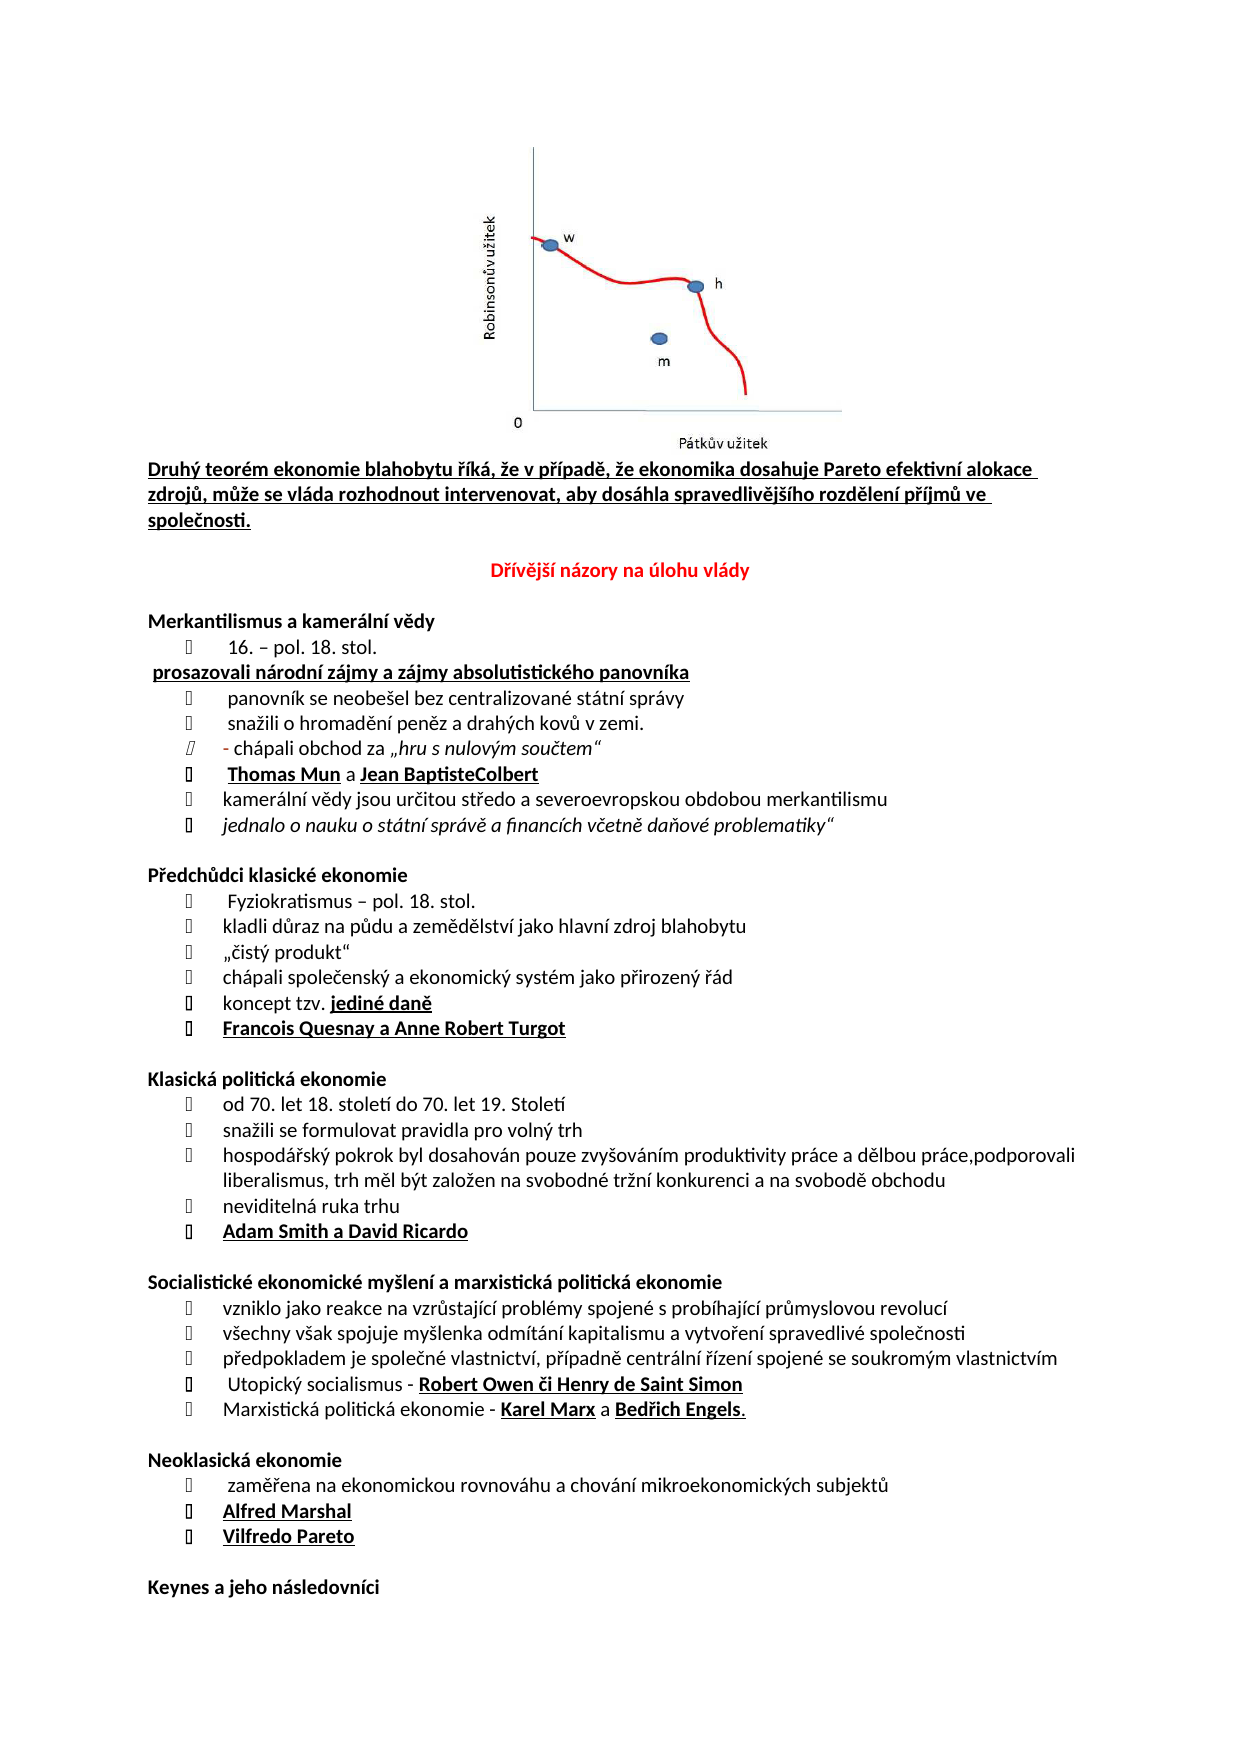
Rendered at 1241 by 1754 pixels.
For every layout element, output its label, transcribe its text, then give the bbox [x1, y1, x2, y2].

text Neoklasická ekonomie [148, 1447, 1093, 1473]
list od 70. let 18. století do 70. let 19. Století [185, 1091, 1093, 1117]
text Předchůdci klasické ekonomie [148, 863, 1093, 888]
text Keynes a jeho následovníci [148, 1574, 1093, 1600]
list Fyziokratismus – pol. 18. stol. [185, 888, 1093, 913]
list vzniklo jako reakce na vzrůstající problémy spojené s probíhající průmyslovou revolucí [185, 1295, 1093, 1320]
list všechny však spojuje myšlenka odmítání kapitalismu a vytvoření spravedlivé společnosti [185, 1320, 1093, 1346]
list Thomas Mun a Jean BaptisteColbert [185, 761, 1093, 786]
list Alfred Marshal [185, 1498, 1093, 1523]
list 16. – pol. 18. stol. [185, 634, 1093, 659]
list Utopický socialismus - Robert Owen či Henry de Saint Simon [185, 1371, 1093, 1396]
list kamerální vědy jsou určitou středo a severoevropskou obdobou merkantilismu [185, 786, 1093, 812]
list panovník se neobešel bez centralizované státní správy [185, 685, 1093, 710]
list kladli důraz na půdu a zemědělství jako hlavní zdroj blahobytu [185, 913, 1093, 939]
text prosazovali národní zájmy a zájmy absolutistického panovníka [148, 659, 1093, 685]
list neviditelná ruka trhu [185, 1193, 1093, 1218]
text Druhý teorém ekonomie blahobytu říká, že v případě, že ekonomika dosahuje Pareto efektivní alokace zdrojů, může se vláda rozhodnout intervenovat, aby dosáhla spravedlivějšího rozdělení příjmů ve společnosti. [148, 456, 1093, 532]
text Socialistické ekonomické myšlení a marxistická politická ekonomie [148, 1269, 1093, 1295]
list Marxistická politická ekonomie - Karel Marx a Bedřich Engels. [185, 1396, 1093, 1422]
text Merkantilismus a kamerální vědy [148, 608, 1093, 634]
list chápali společenský a ekonomický systém jako přirozený řád [185, 964, 1093, 990]
list jednalo o nauku o státní správě a financích včetně daňové problematiky“ [185, 812, 1093, 837]
list snažili o hromadění peněz a drahých kovů v zemi. [185, 710, 1093, 736]
list předpokladem je společné vlastnictví, případně centrální řízení spojené se soukromým vlastnictvím [185, 1346, 1093, 1371]
text Dřívější názory na úlohu vlády [148, 558, 1093, 583]
text Klasická politická ekonomie [148, 1066, 1093, 1091]
list Adam Smith a David Ricardo [185, 1218, 1093, 1244]
list snažili se formulovat pravidla pro volný trh [185, 1117, 1093, 1142]
list Vilfredo Pareto [185, 1523, 1093, 1549]
list koncept tzv. jediné daně [185, 990, 1093, 1015]
list - chápali obchod za „hru s nulovým součtem“ [185, 736, 1093, 761]
list hospodářský pokrok byl dosahován pouze zvyšováním produktivity práce a dělbou práce,podporovali liberalismus, trh měl být založen na svobodné tržní konkurenci a na svobodě obchodu [185, 1142, 1093, 1193]
list „čistý produkt“ [185, 939, 1093, 964]
list Francois Quesnay a Anne Robert Turgot [185, 1015, 1093, 1041]
list zaměřena na ekonomickou rovnováhu a chování mikroekonomických subjektů [185, 1473, 1093, 1498]
